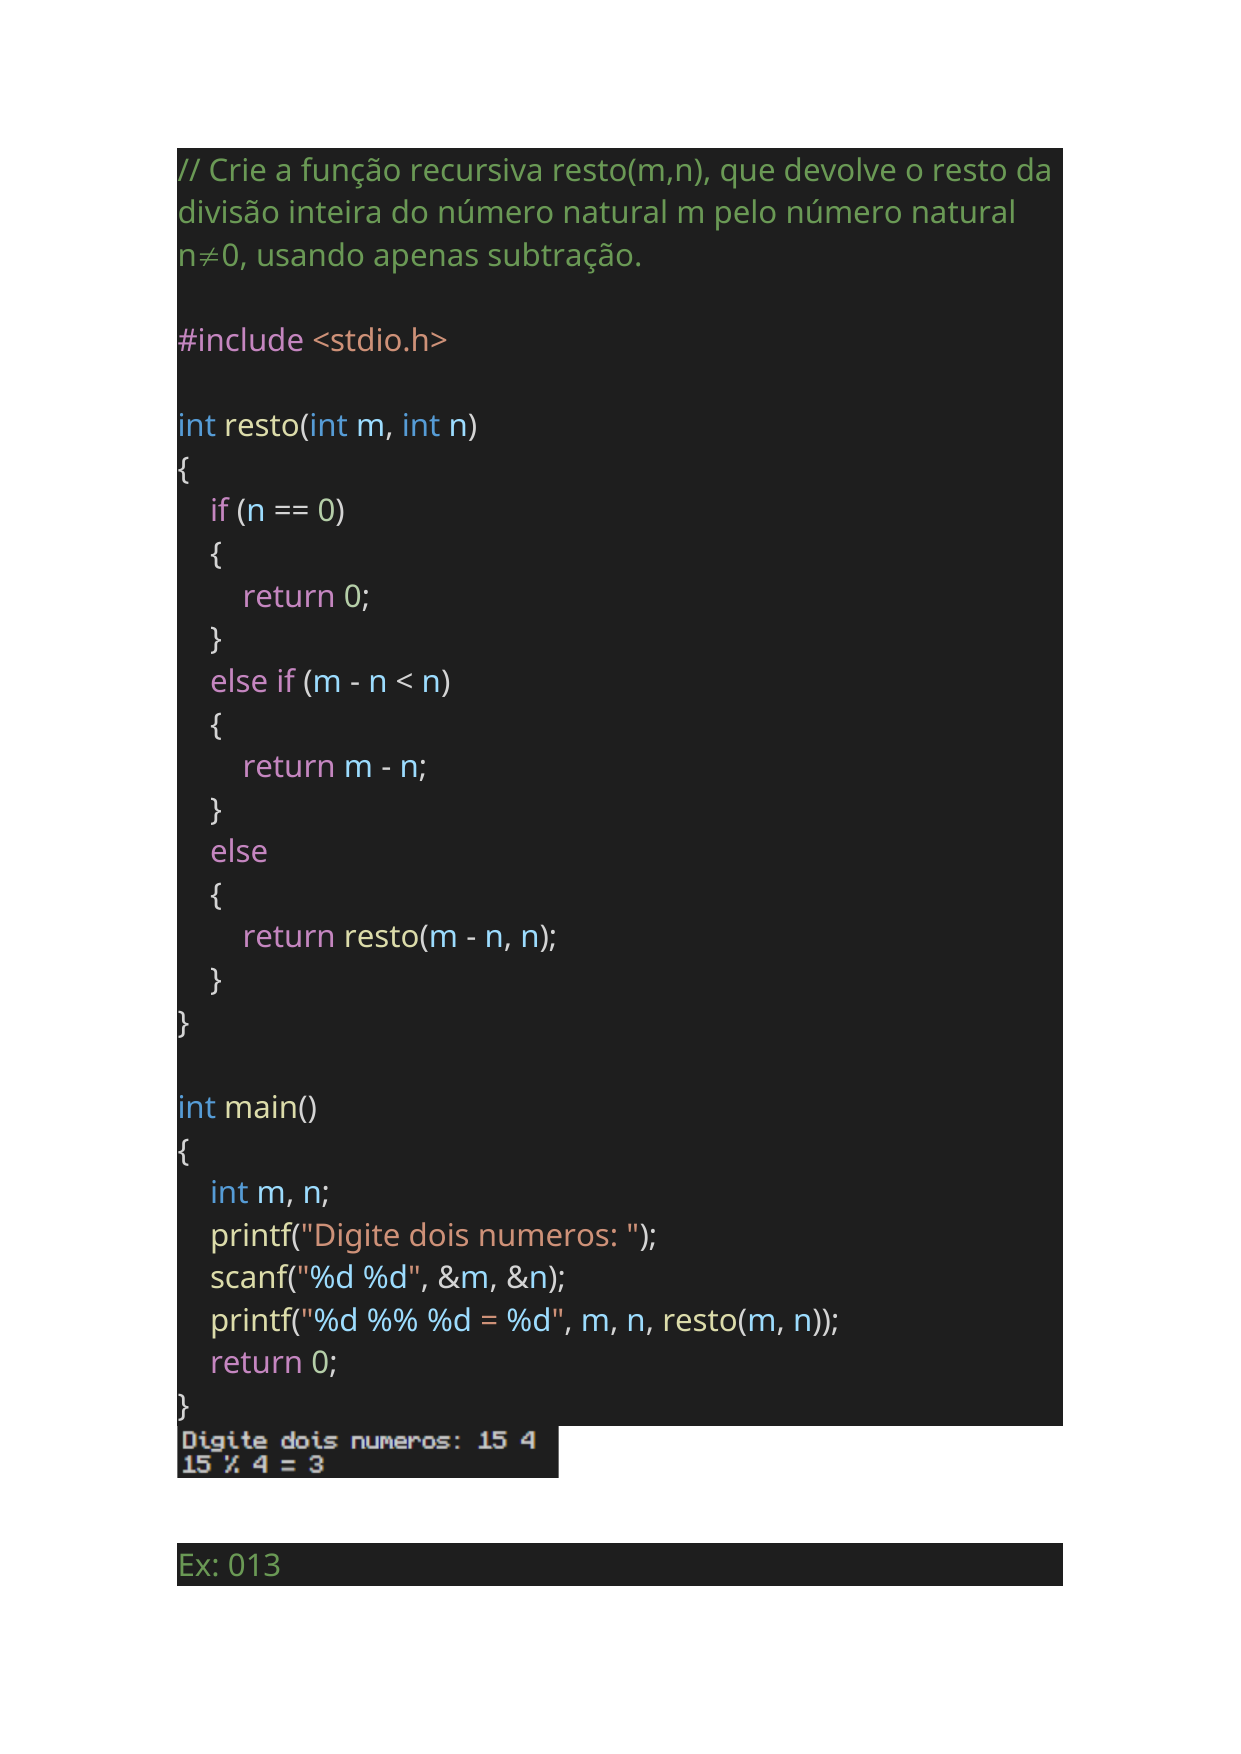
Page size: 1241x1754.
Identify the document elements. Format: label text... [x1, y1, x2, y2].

text int resto(int m, int n) [177, 403, 1063, 446]
text return resto(m - n, n); [177, 914, 1063, 957]
text return m - n; [177, 744, 1063, 787]
text { [177, 701, 1063, 744]
text { [177, 531, 1063, 574]
text // Crie a função recursiva resto(m,n), que devolve o resto da divisão inteira do número natural m pelo número natural n0, usando apenas subtração. [177, 148, 1063, 275]
text if (n == 0) [177, 488, 1063, 531]
text else if (m - n < n) [177, 659, 1063, 701]
text printf("Digite dois numeros: "); [177, 1213, 1063, 1255]
text } [177, 1000, 1063, 1042]
text } [177, 1383, 1063, 1426]
text else [177, 829, 1063, 872]
picture [177, 1425, 559, 1478]
text return 0; [177, 574, 1063, 616]
text #include <stdio.h> [177, 318, 1063, 361]
text return 0; [177, 1341, 1063, 1383]
text printf("%d %% %d = %d", m, n, resto(m, n)); [177, 1298, 1063, 1341]
text } [177, 616, 1063, 659]
text { [177, 446, 1063, 488]
text Ex: 013 [177, 1543, 1063, 1586]
text { [177, 872, 1063, 914]
text } [177, 787, 1063, 829]
text } [177, 957, 1063, 1000]
text { [177, 1127, 1063, 1170]
text int main() [177, 1085, 1063, 1127]
text int m, n; [177, 1170, 1063, 1213]
text scanf("%d %d", &m, &n); [177, 1255, 1063, 1298]
